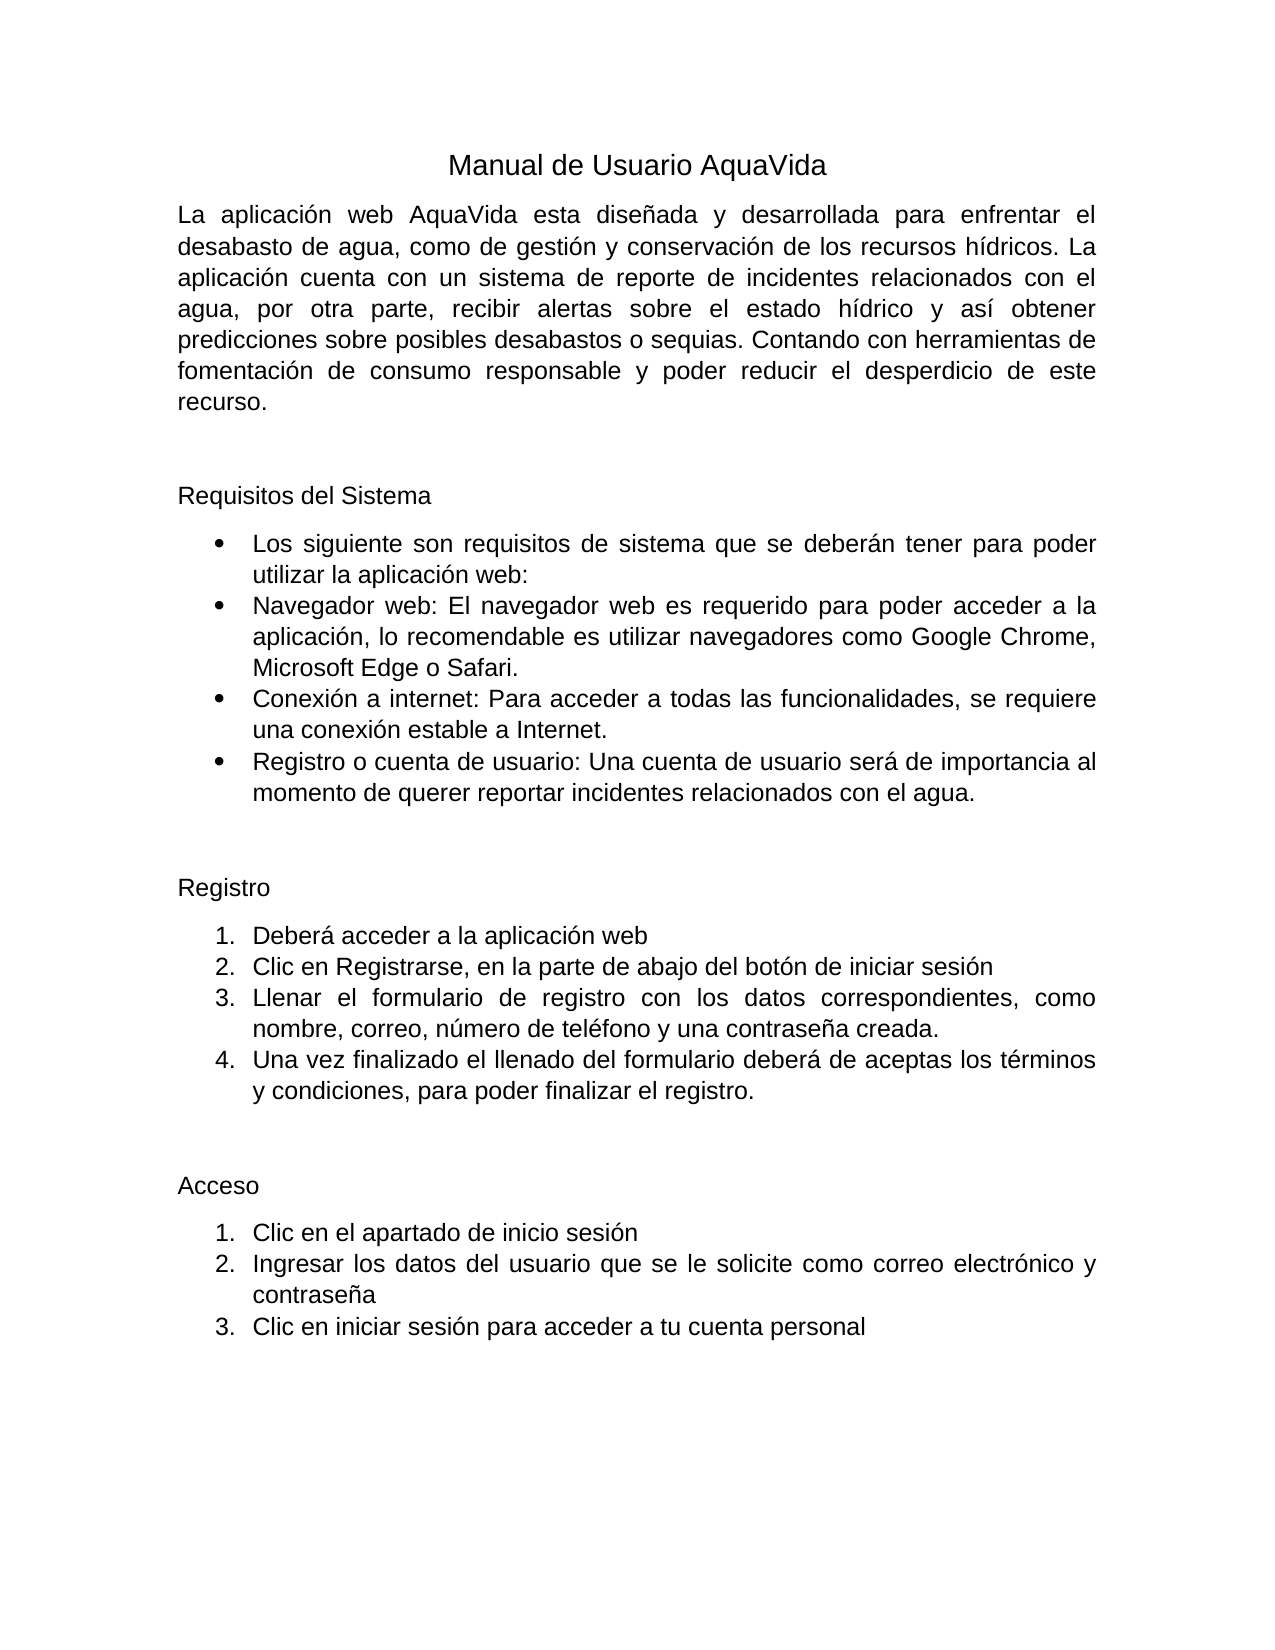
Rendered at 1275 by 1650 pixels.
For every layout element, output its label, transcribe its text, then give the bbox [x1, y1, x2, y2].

text Requisitos del Sistema [177, 481, 1098, 510]
list Clic en iniciar sesión para acceder a tu cuenta personal [215, 1311, 1098, 1340]
text Acceso [177, 1171, 1098, 1199]
list Navegador web: El navegador web es requerido para poder acceder a la aplicación, lo recomendable es utilizar navegadores como Google Chrome, Microsoft Edge o Safari. [215, 591, 1098, 682]
text Manual de Usuario AquaVida [177, 148, 1098, 181]
list Conexión a internet: Para acceder a todas las funcionalidades, se requiere una conexión estable a Internet. [215, 684, 1098, 744]
list Ingresar los datos del usuario que se le solicite como correo electrónico y contraseña [215, 1249, 1098, 1309]
list Una vez finalizado el llenado del formulario deberá de aceptas los términos y condiciones, para poder finalizar el registro. [215, 1045, 1098, 1105]
text La aplicación web AquaVida esta diseñada y desarrollada para enfrentar el desabasto de agua, como de gestión y conservación de los recursos hídricos. La aplicación cuenta con un sistema de reporte de incidentes relacionados con el agua, por otra parte, recibir alertas sobre el estado hídrico y así obtener predicciones sobre posibles desabastos o sequias. Contando con herramientas de fomentación de consumo responsable y poder reducir el desperdicio de este recurso. [177, 200, 1098, 415]
text Registro [177, 873, 1098, 902]
list Clic en el apartado de inicio sesión [215, 1218, 1098, 1247]
list Los siguiente son requisitos de sistema que se deberán tener para poder utilizar la aplicación web: [215, 529, 1098, 589]
list Llenar el formulario de registro con los datos correspondientes, como nombre, correo, número de teléfono y una contraseña creada. [215, 983, 1098, 1043]
list Deberá acceder a la aplicación web [215, 921, 1098, 949]
list Registro o cuenta de usuario: Una cuenta de usuario será de importancia al momento de querer reportar incidentes relacionados con el agua. [215, 747, 1098, 806]
list Clic en Registrarse, en la parte de abajo del botón de iniciar sesión [215, 952, 1098, 981]
